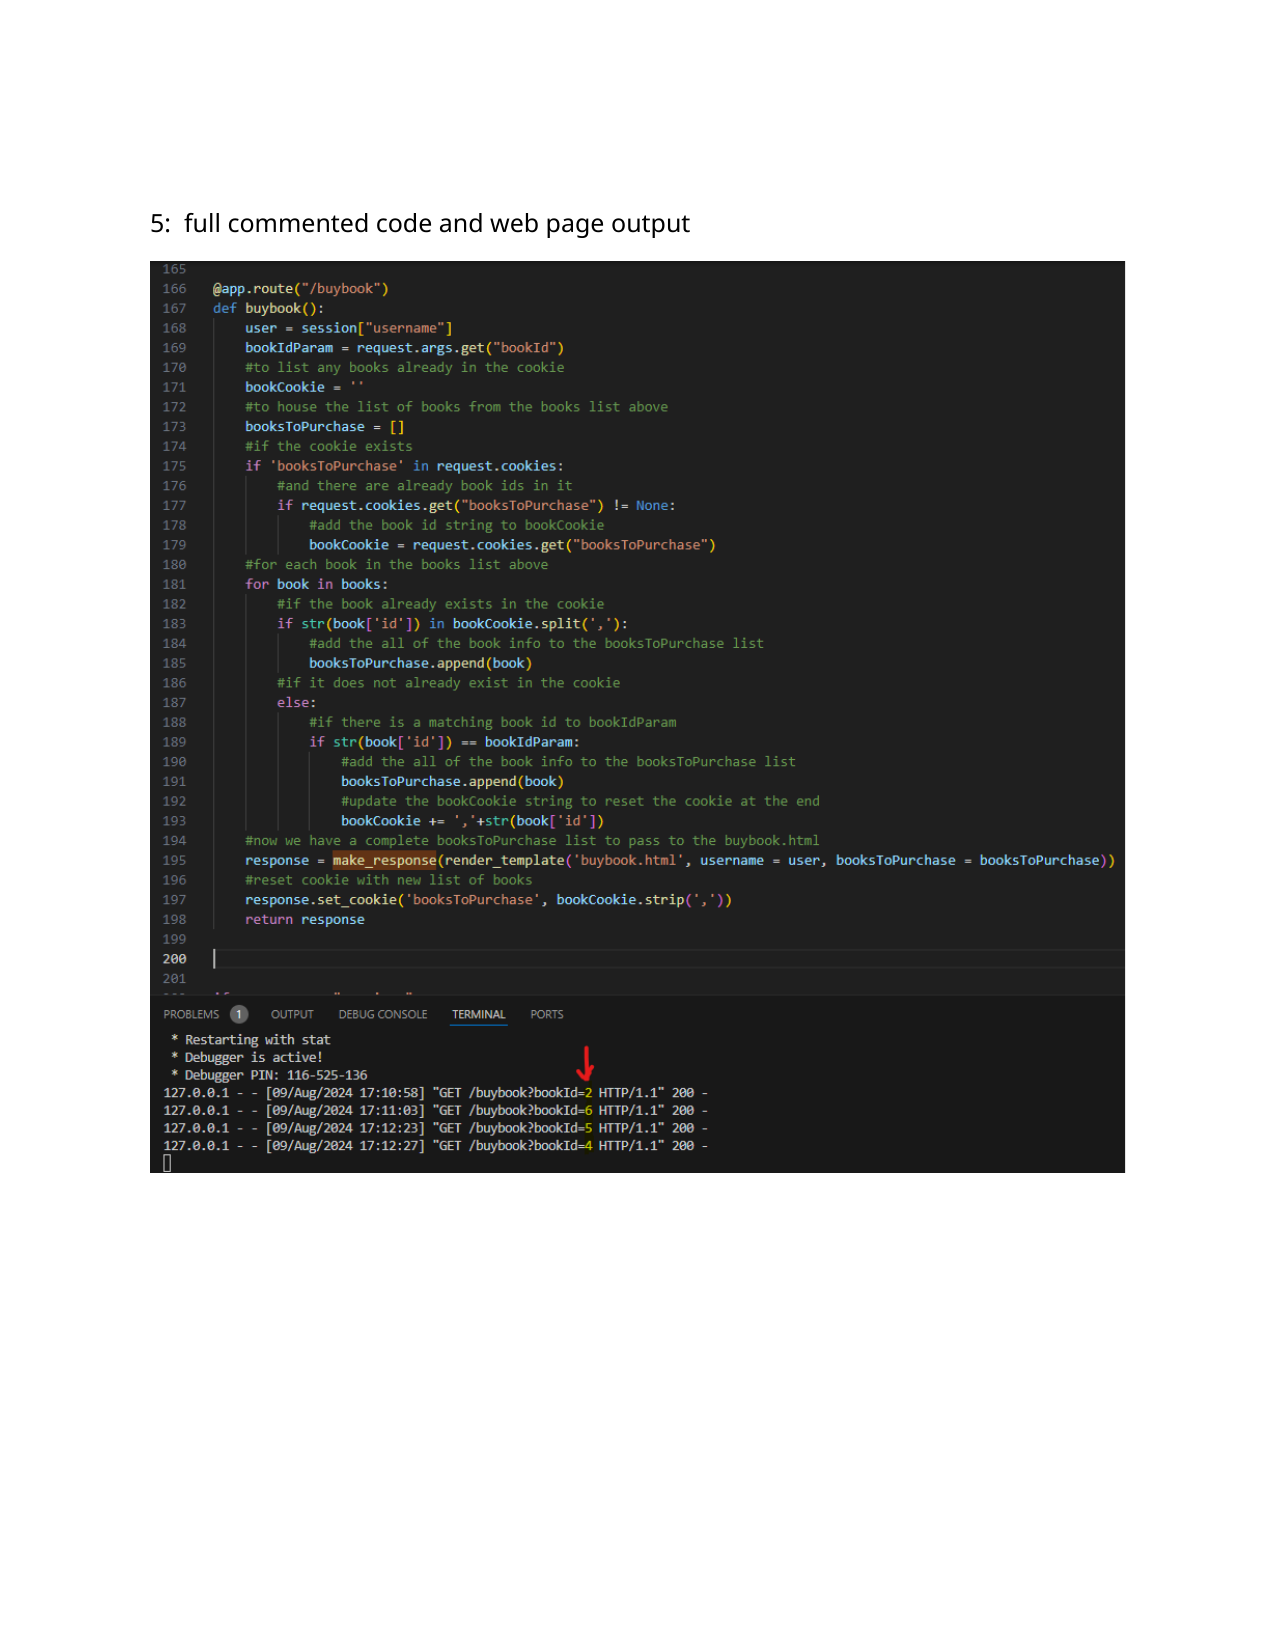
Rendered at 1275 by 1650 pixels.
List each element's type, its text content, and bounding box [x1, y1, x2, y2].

picture [150, 261, 1125, 1173]
text 5: full commented code and web page output [150, 206, 1125, 240]
